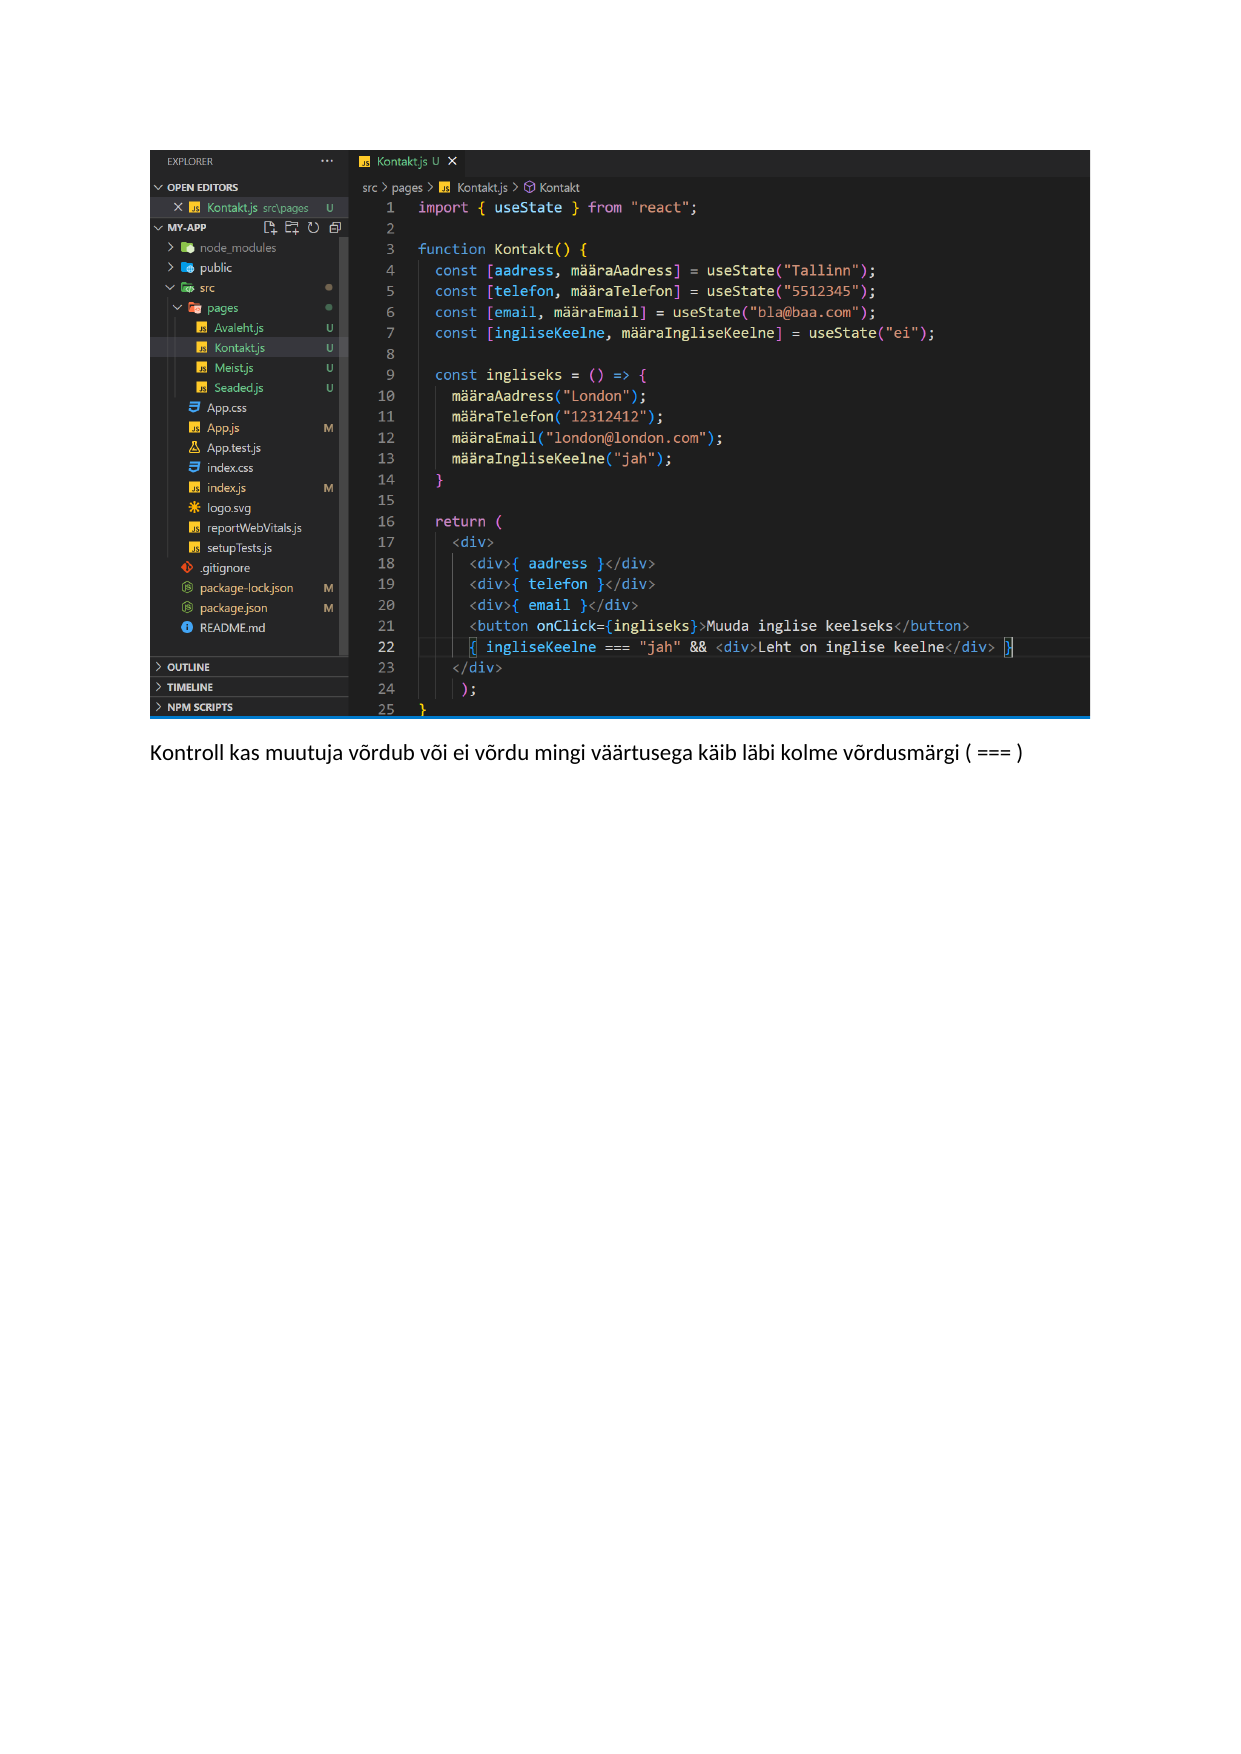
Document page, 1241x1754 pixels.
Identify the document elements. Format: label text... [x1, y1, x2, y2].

text Kontroll kas muutuja võrdub või ei võrdu mingi väärtusega käib läbi kolme võrdusmärgi ( === ) [150, 738, 1090, 766]
picture [150, 150, 1091, 719]
